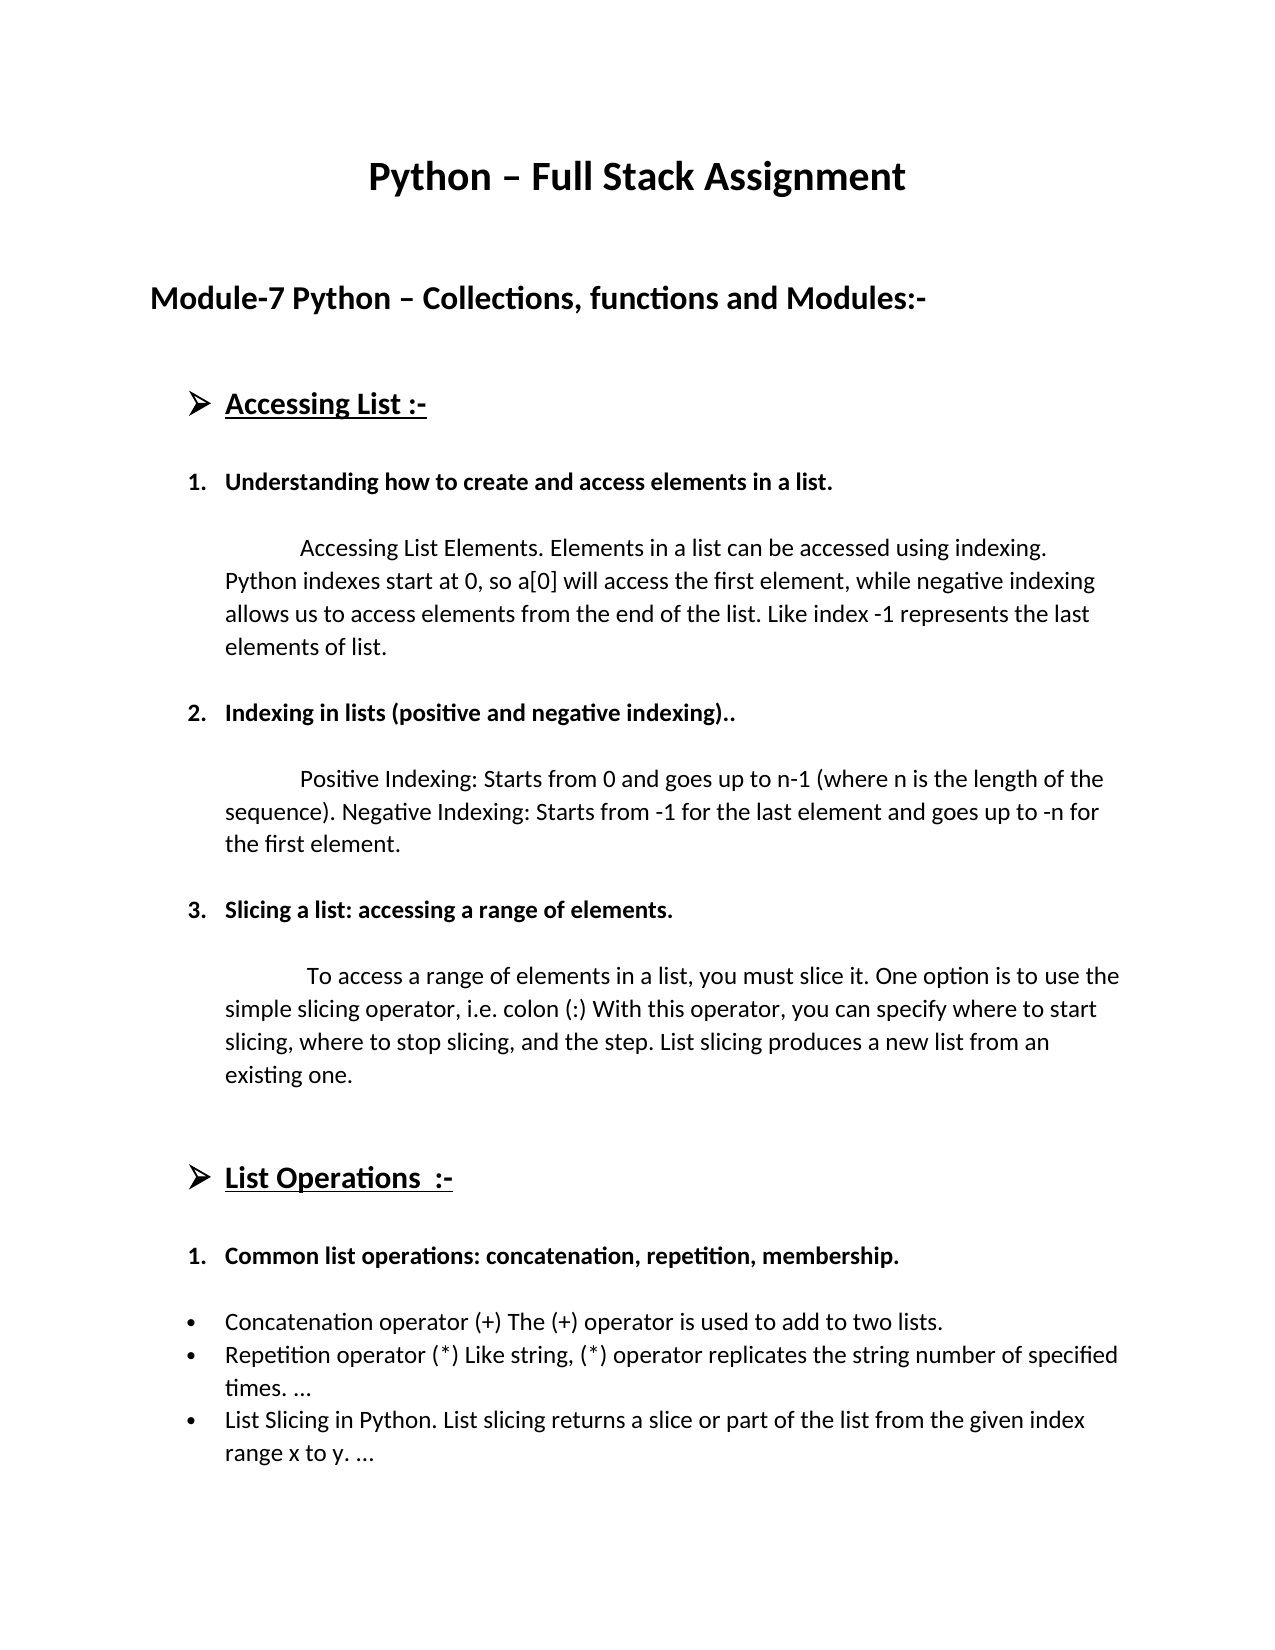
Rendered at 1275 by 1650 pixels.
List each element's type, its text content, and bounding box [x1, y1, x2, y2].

list Common list operations: concatenation, repetition, membership. [187, 1240, 1125, 1271]
list Accessing List Elements. Elements in a list can be accessed using indexing. Python indexes start at 0, so a[0] will access the first element, while negative indexing allows us to access elements from the end of the list. Like index -1 represents the last elements of list. [225, 532, 1125, 662]
list Positive Indexing: Starts from 0 and goes up to n-1 (where n is the length of the sequence). Negative Indexing: Starts from -1 for the last element and goes up to -n for the first element. [225, 763, 1125, 859]
list To access a range of elements in a list, you must slice it. One option is to use the simple slicing operator, i.e. colon (:) With this operator, you can specify where to start slicing, where to stop slicing, and the step. List slicing produces a new list from an existing one. [225, 960, 1125, 1089]
list Slicing a list: accessing a range of elements. [187, 894, 1125, 925]
list Understanding how to create and access elements in a list. [187, 466, 1125, 497]
list Indexing in lists (positive and negative indexing).. [187, 697, 1125, 727]
list List Operations :- [187, 1158, 1125, 1196]
list Repetition operator (*) Like string, (*) operator replicates the string number of specified times. ... [187, 1339, 1125, 1402]
text Module-7 Python – Collections, functions and Modules:- [150, 277, 1125, 317]
text Python – Full Stack Assignment [150, 150, 1125, 201]
list Accessing List :- [187, 384, 1125, 422]
list Concatenation operator (+) The (+) operator is used to add to two lists. [187, 1306, 1125, 1336]
list List Slicing in Python. List slicing returns a slice or part of the list from the given index range x to y. ... [187, 1404, 1125, 1468]
